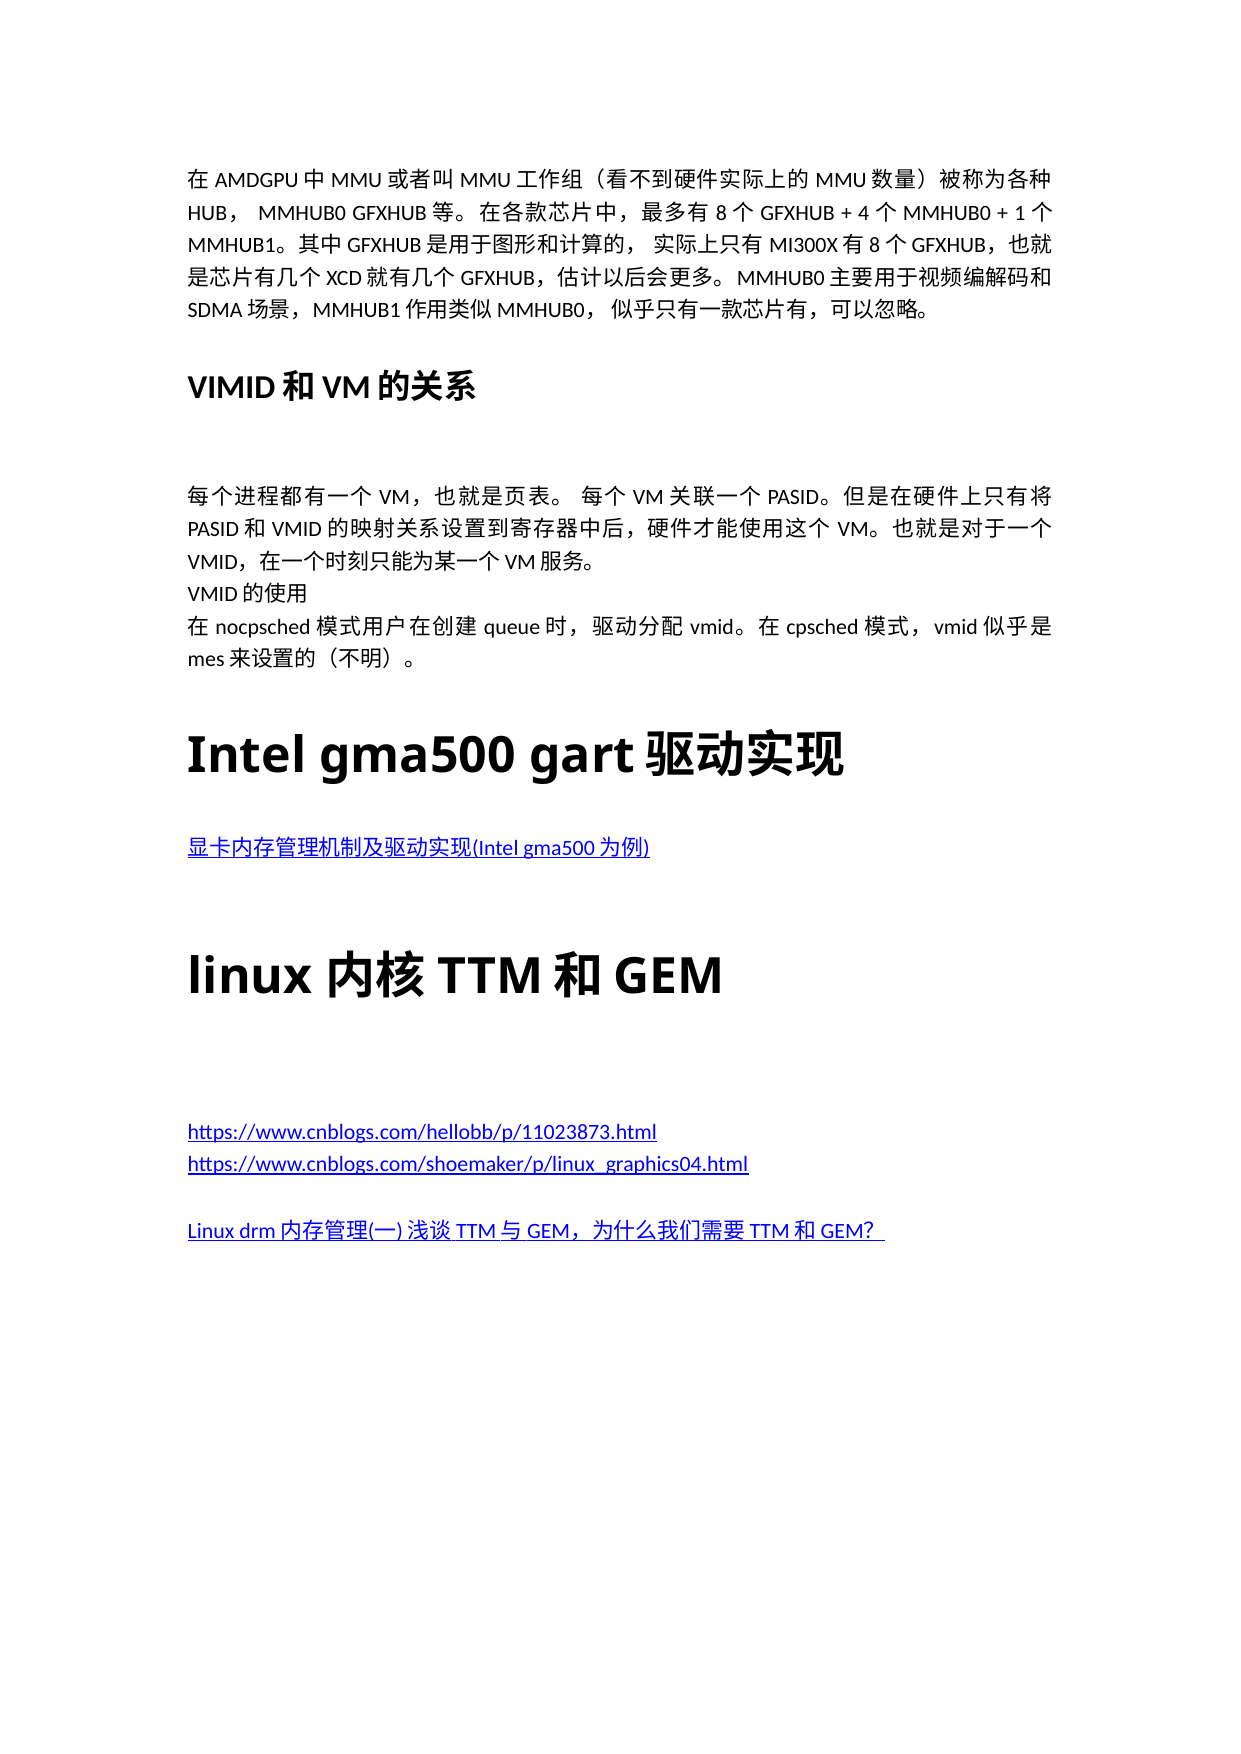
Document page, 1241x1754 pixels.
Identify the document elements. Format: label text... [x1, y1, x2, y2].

text 在AMDGPU中MMU或者叫MMU工作组（看不到硬件实际上的MMU数量）被称为各种HUB， MMHUB0 GFXHUB等。在各款芯片中，最多有8个GFXHUB + 4个MMHUB0 + 1个MMHUB1。其中GFXHUB是用于图形和计算的， 实际上只有MI300X有8个GFXHUB，也就是芯片有几个XCD就有几个GFXHUB，估计以后会更多。MMHUB0主要用于视频编解码和SDMA场景，MMHUB1作用类似MMHUB0， 似乎只有一款芯片有，可以忽略。 [187, 162, 1053, 324]
text 显卡内存管理机制及驱动实现(Intel gma500为例) [187, 829, 1053, 862]
text 每个进程都有一个VM，也就是页表。 每个VM关联一个PASID。但是在硬件上只有将PASID和VMID的映射关系设置到寄存器中后，硬件才能使用这个VM。也就是对于一个VMID，在一个时刻只能为某一个VM服务。 [187, 478, 1053, 576]
text https://www.cnblogs.com/hellobb/p/11023873.html [187, 1115, 1053, 1147]
subtitle VIMID和VM的关系 [187, 352, 1053, 417]
text Linux drm内存管理(一) 浅谈TTM与GEM，为什么我们需要TTM和GEM？ [187, 1212, 1053, 1245]
text https://www.cnblogs.com/shoemaker/p/linux_graphics04.html [187, 1147, 1053, 1180]
subtitle linux 内核 TTM和GEM [187, 923, 1053, 1021]
text 在nocpsched模式用户在创建queue时，驱动分配vmid。在cpsched模式，vmid似乎是mes来设置的（不明）。 [187, 608, 1053, 673]
text VMID的使用 [187, 576, 1053, 608]
subtitle Intel gma500 gart驱动实现 [187, 702, 1053, 800]
